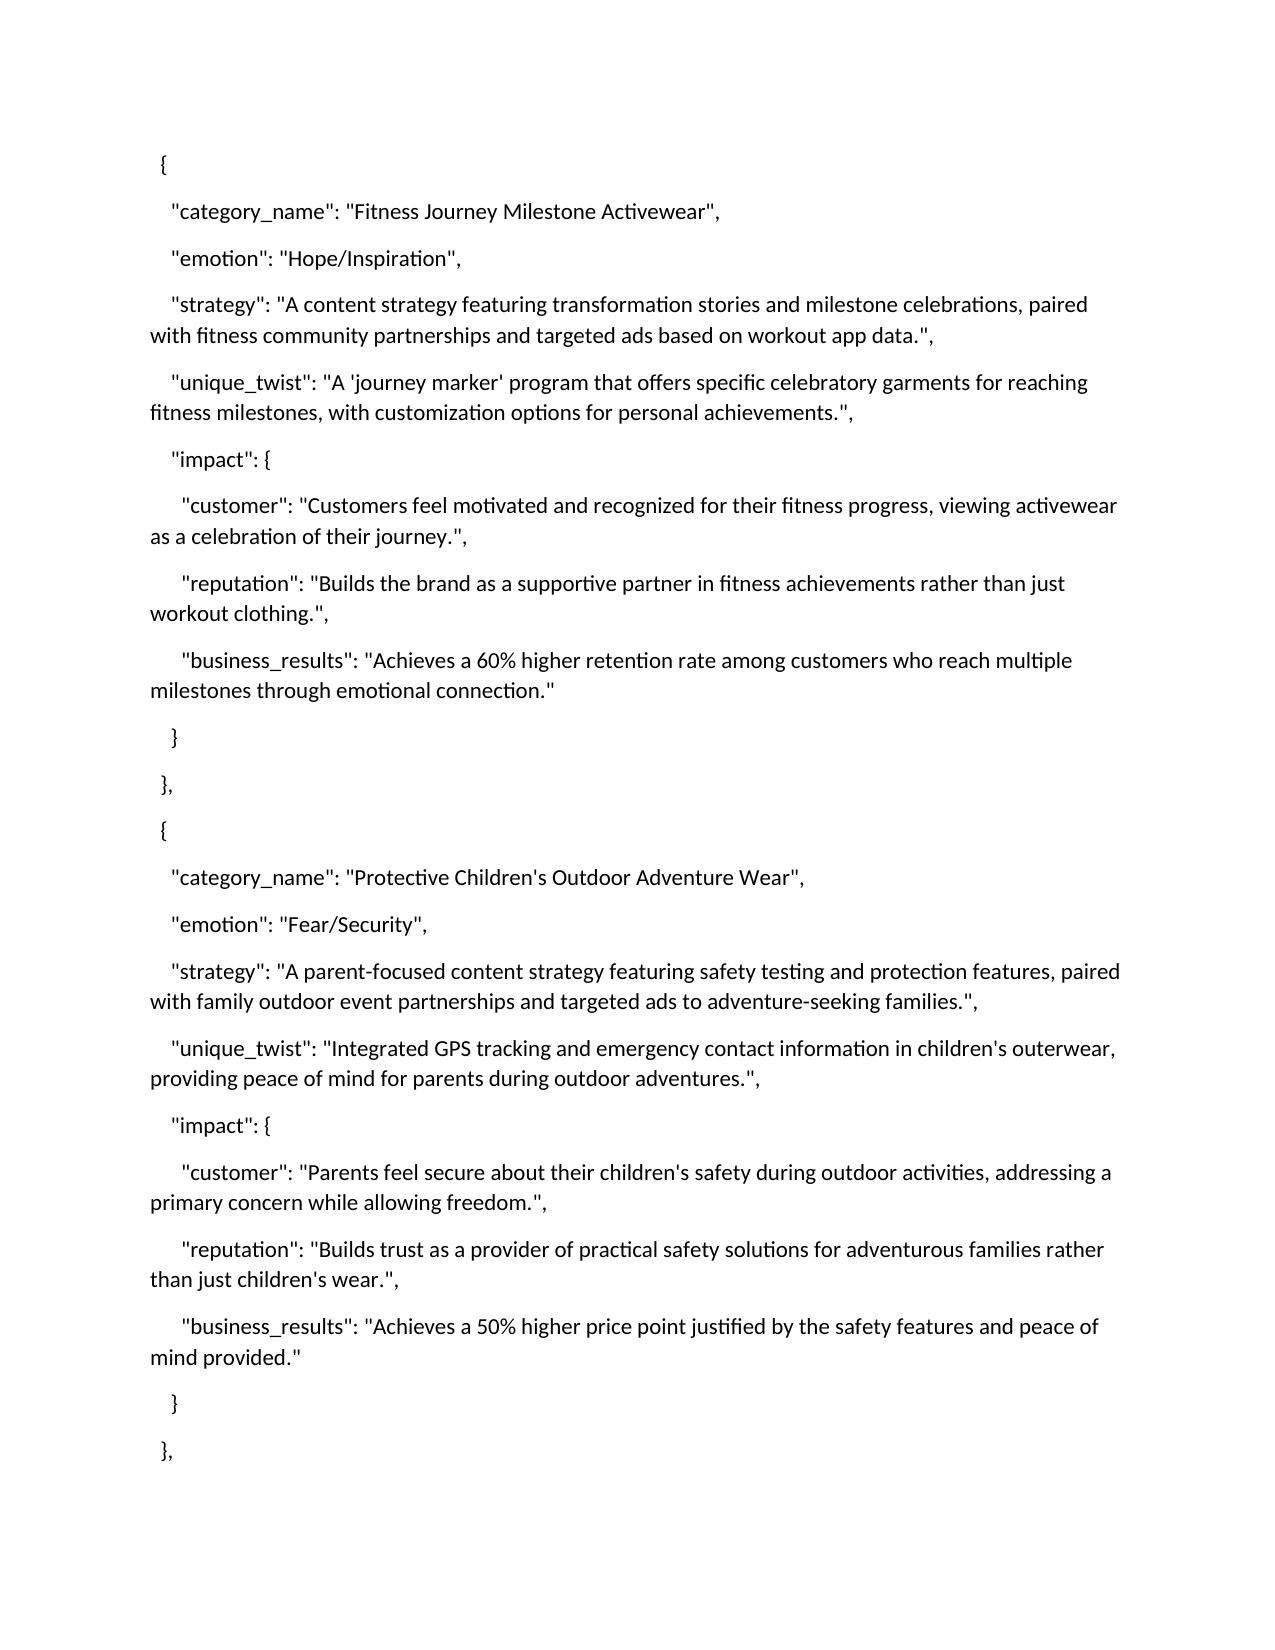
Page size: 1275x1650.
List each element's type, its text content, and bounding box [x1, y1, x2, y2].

text "category_name": "Protective Children's Outdoor Adventure Wear", [150, 863, 1125, 892]
text "reputation": "Builds the brand as a supportive partner in fitness achievements rather than just workout clothing.", [150, 569, 1125, 627]
text "impact": { [150, 445, 1125, 473]
text "impact": { [150, 1111, 1125, 1139]
text }, [150, 1436, 1125, 1464]
text "reputation": "Builds trust as a provider of practical safety solutions for adventurous families rather than just children's wear.", [150, 1235, 1125, 1294]
text "strategy": "A content strategy featuring transformation stories and milestone celebrations, paired with fitness community partnerships and targeted ads based on workout app data.", [150, 291, 1125, 349]
text "customer": "Customers feel motivated and recognized for their fitness progress, viewing activewear as a celebration of their journey.", [150, 492, 1125, 550]
text "category_name": "Fitness Journey Milestone Activewear", [150, 197, 1125, 225]
text "emotion": "Hope/Inspiration", [150, 244, 1125, 272]
text "unique_twist": "Integrated GPS tracking and emergency contact information in children's outerwear, providing peace of mind for parents during outdoor adventures.", [150, 1034, 1125, 1093]
text "emotion": "Fear/Security", [150, 910, 1125, 938]
text "strategy": "A parent-focused content strategy featuring safety testing and protection features, paired with family outdoor event partnerships and targeted ads to adventure-seeking families.", [150, 957, 1125, 1016]
text { [150, 150, 1125, 178]
text "business_results": "Achieves a 50% higher price point justified by the safety features and peace of mind provided." [150, 1312, 1125, 1371]
text "business_results": "Achieves a 60% higher retention rate among customers who reach multiple milestones through emotional connection." [150, 646, 1125, 704]
text "customer": "Parents feel secure about their children's safety during outdoor activities, addressing a primary concern while allowing freedom.", [150, 1158, 1125, 1217]
text } [150, 723, 1125, 751]
text "unique_twist": "A 'journey marker' program that offers specific celebratory garments for reaching fitness milestones, with customization options for personal achievements.", [150, 368, 1125, 426]
text } [150, 1389, 1125, 1418]
text { [150, 817, 1125, 845]
text }, [150, 770, 1125, 798]
